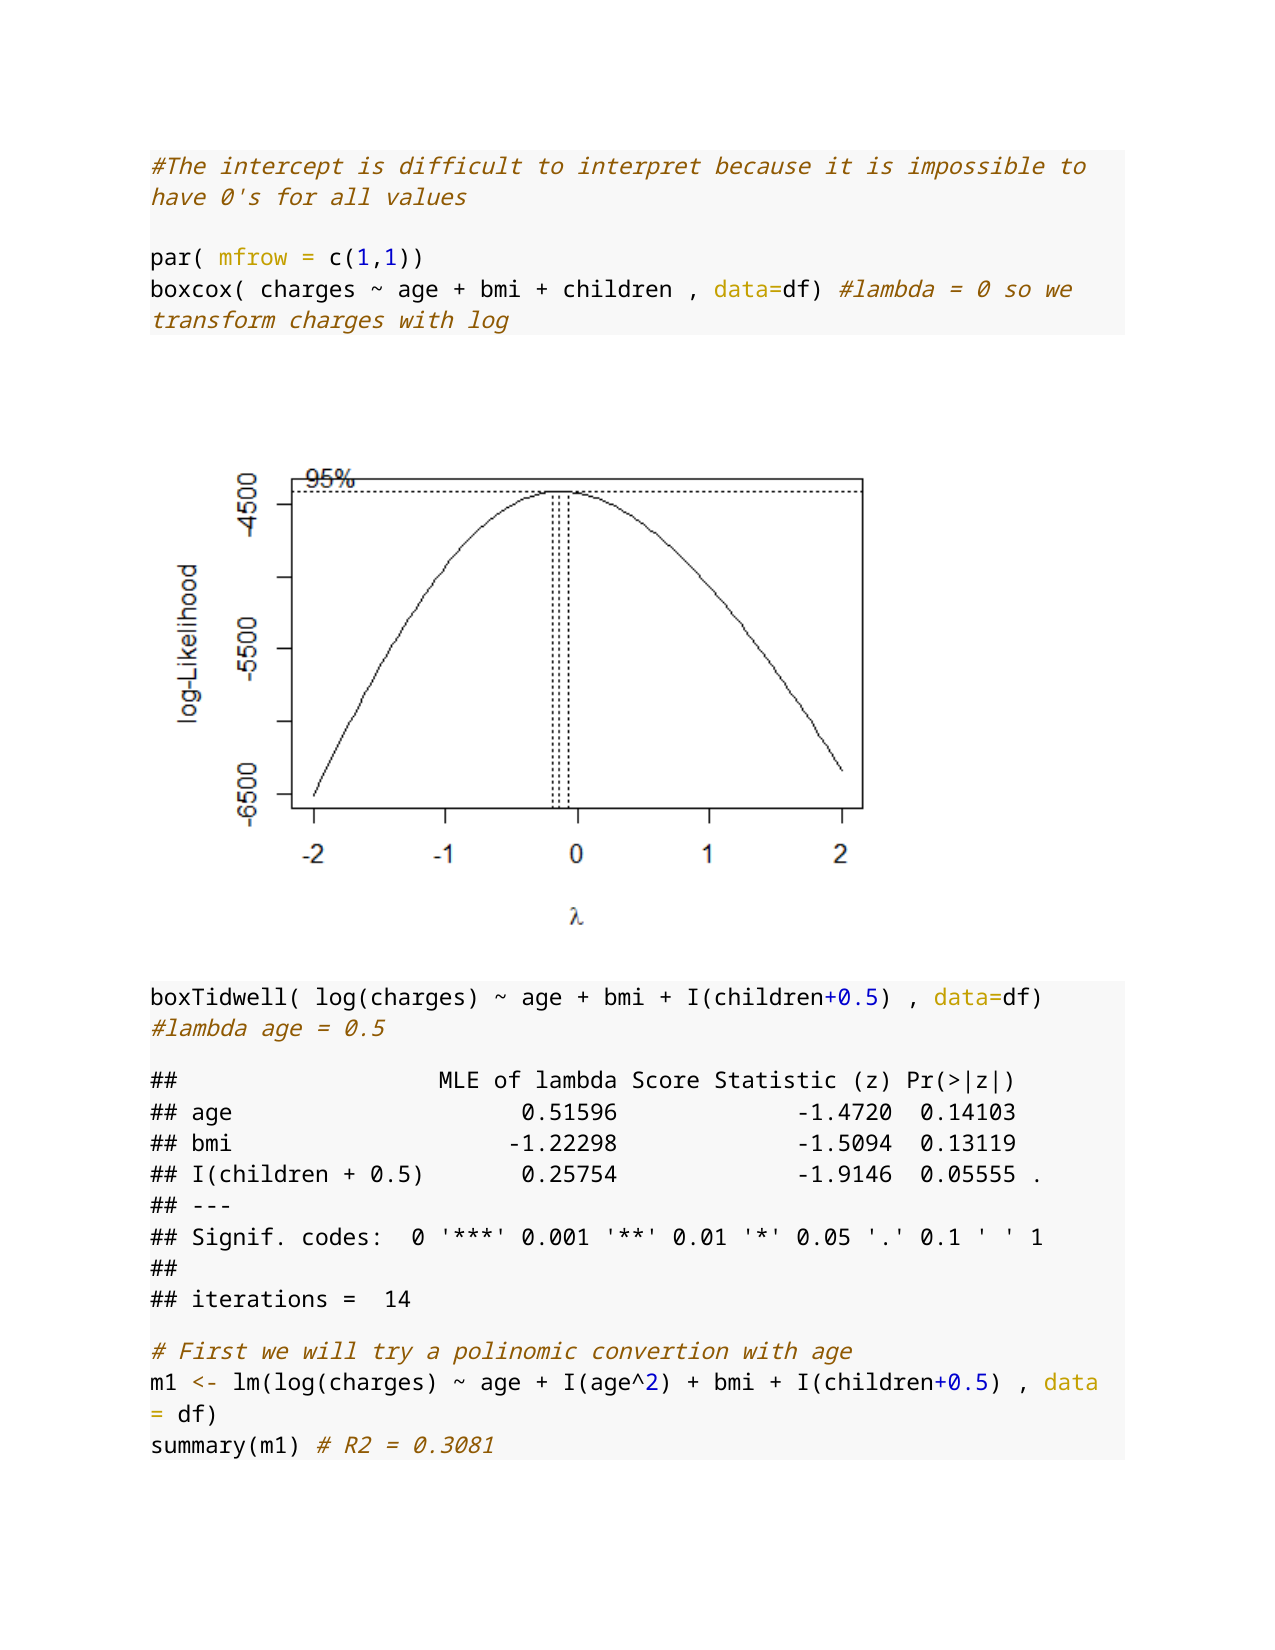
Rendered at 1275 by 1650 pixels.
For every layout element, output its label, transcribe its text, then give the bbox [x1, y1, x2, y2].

text ## MLE of lambda Score Statistic (z) Pr(>|z|) ## age 0.51596 -1.4720 0.14103 ## bmi -1.22298 -1.5094 0.13119 ## I(children + 0.5) 0.25754 -1.9146 0.05555 . ## --- ## Signif. codes: 0 '***' 0.001 '**' 0.01 '*' 0.05 '.' 0.1 ' ' 1 ## ## iterations = 14 [150, 1064, 1125, 1314]
picture [168, 355, 927, 963]
text #The intercept is difficult to interpret because it is impossible to have 0's for all values par( mfrow = c(1,1)) boxcox( charges ~ age + bmi + children , data=df) #lambda = 0 so we transform charges with log [150, 150, 1125, 335]
text boxTidwell( log(charges) ~ age + bmi + I(children+0.5) , data=df) #lambda age = 0.5 [384, 981, 1125, 1043]
text # First we will try a polinomic convertion with age m1 <- lm(log(charges) ~ age + I(age^2) + bmi + I(children+0.5) , data = df) summary(m1) # R2 = 0.3081 [219, 1335, 1125, 1460]
